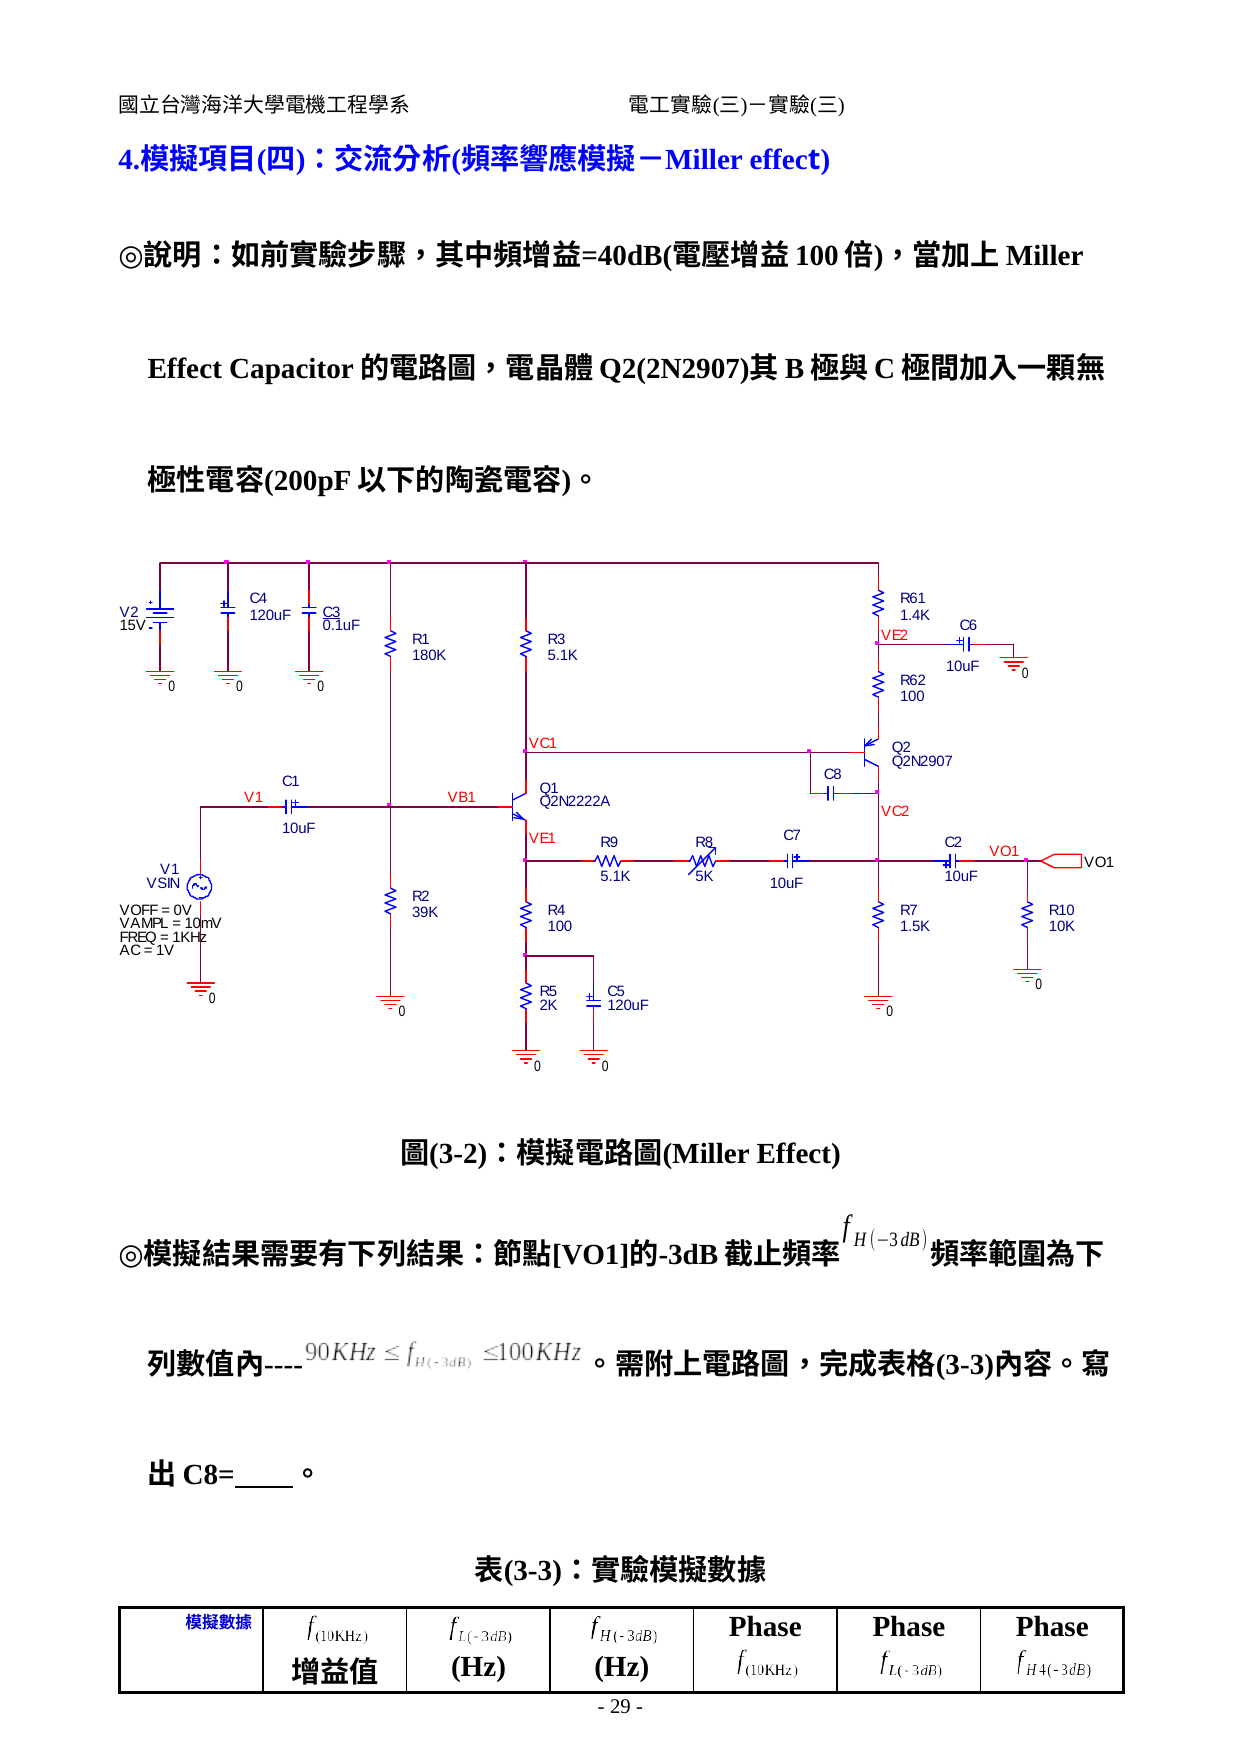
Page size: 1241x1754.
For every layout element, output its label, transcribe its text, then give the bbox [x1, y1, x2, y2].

table_header (Hz) [407, 1609, 549, 1691]
table_header 模擬數據 電路圖 [121, 1609, 262, 1691]
text 圖(3-2)：模擬電路圖(Miller Effect) [118, 1113, 1122, 1188]
text ◎模擬結果需要有下列結果：節點[VO1]的-3dB截止頻率頻率範圍為下列數值內----。需附上電路圖，完成表格(3-3)內容。寫出C8= 。 [118, 1209, 1122, 1509]
table_header 增益值 (dB) [264, 1609, 406, 1691]
text 4.模擬項目(四)：交流分析(頻率響應模擬－Miller effect) [118, 119, 1122, 194]
table_header Phase (度) [838, 1609, 980, 1691]
table_header (Hz) [551, 1609, 693, 1691]
table_header Phase(度) [694, 1609, 836, 1691]
table_header Phase (度) [981, 1609, 1122, 1691]
text ◎說明：如前實驗步驟，其中頻增益=40dB(電壓增益100倍)，當加上Miller Effect Capacitor的電路圖，電晶體Q2(2N2907)其B極與C極間加入一顆無極性電容(200pF以下的陶瓷電容)。 [118, 215, 1122, 515]
text 表(3-3)：實驗模擬數據 [118, 1531, 1122, 1606]
